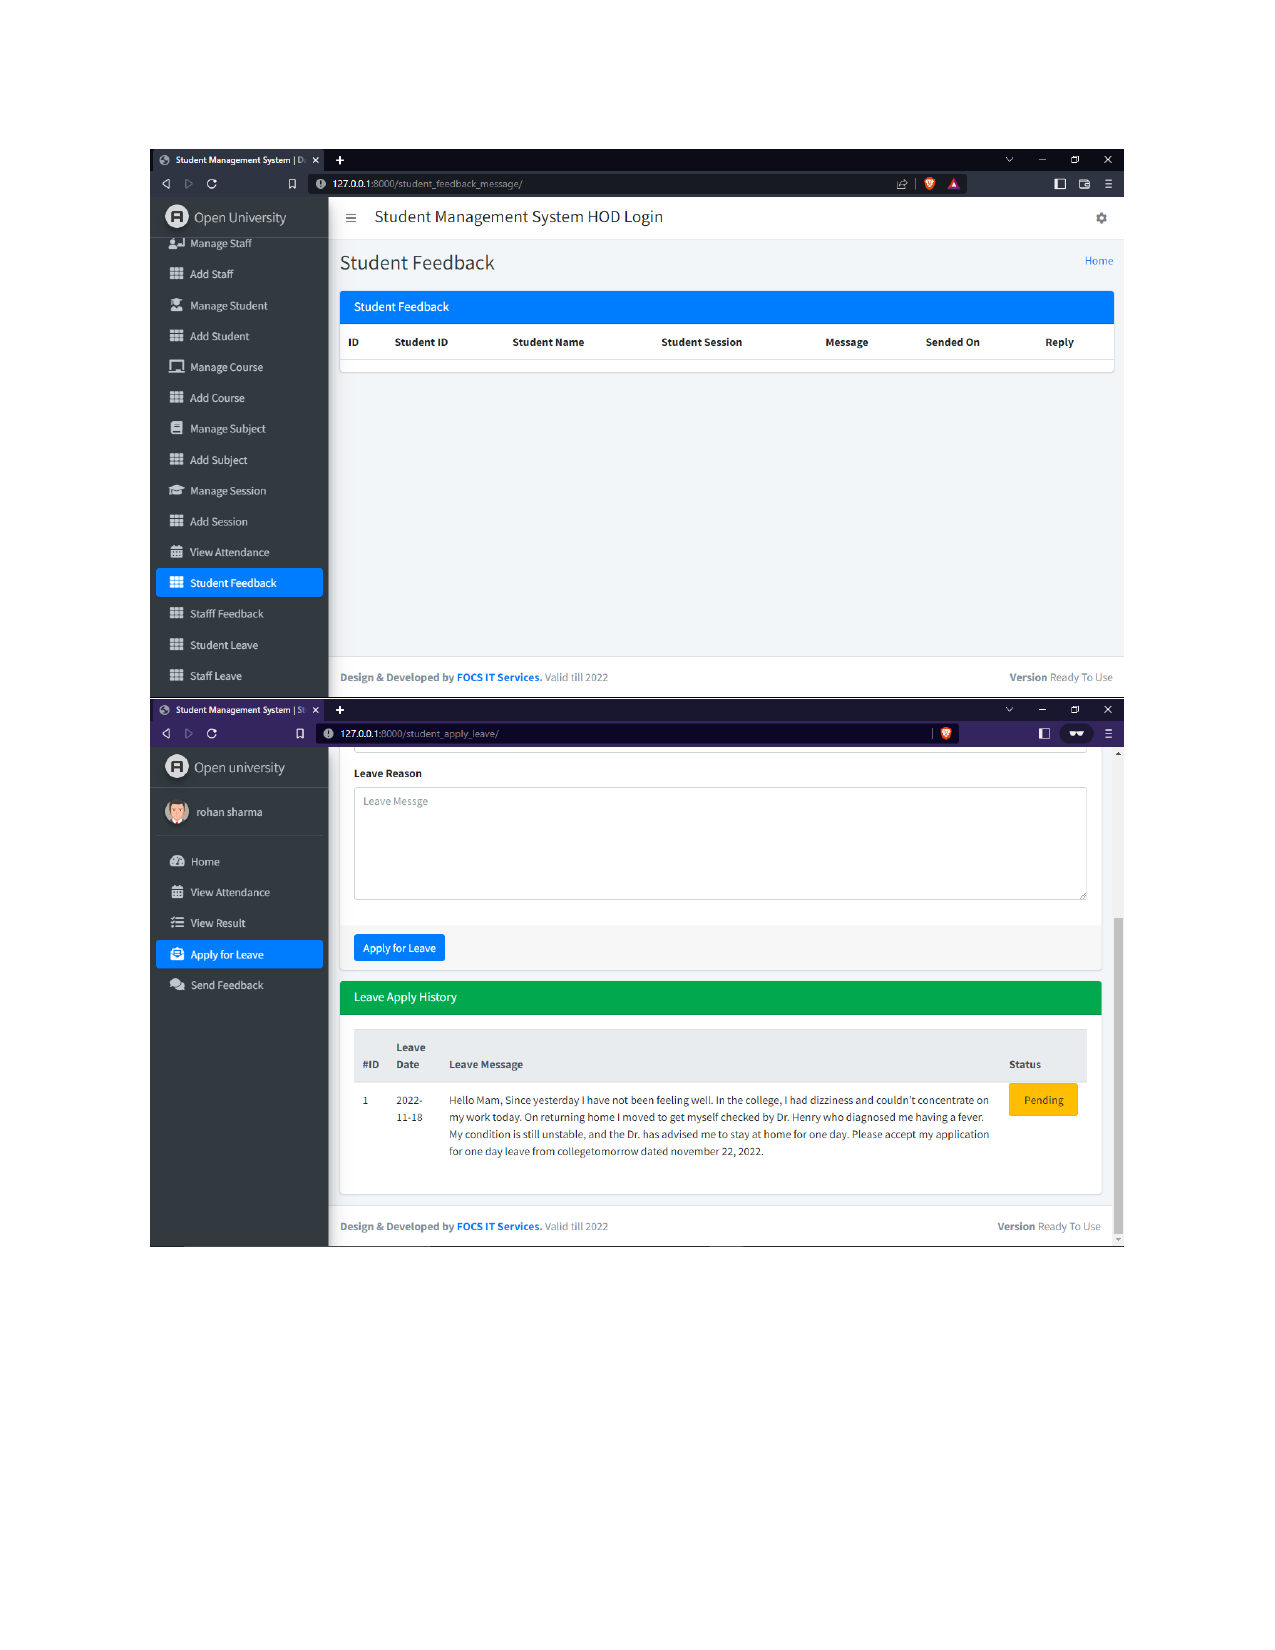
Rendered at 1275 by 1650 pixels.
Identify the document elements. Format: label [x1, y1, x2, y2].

picture [150, 149, 1124, 698]
picture [150, 699, 1124, 1247]
